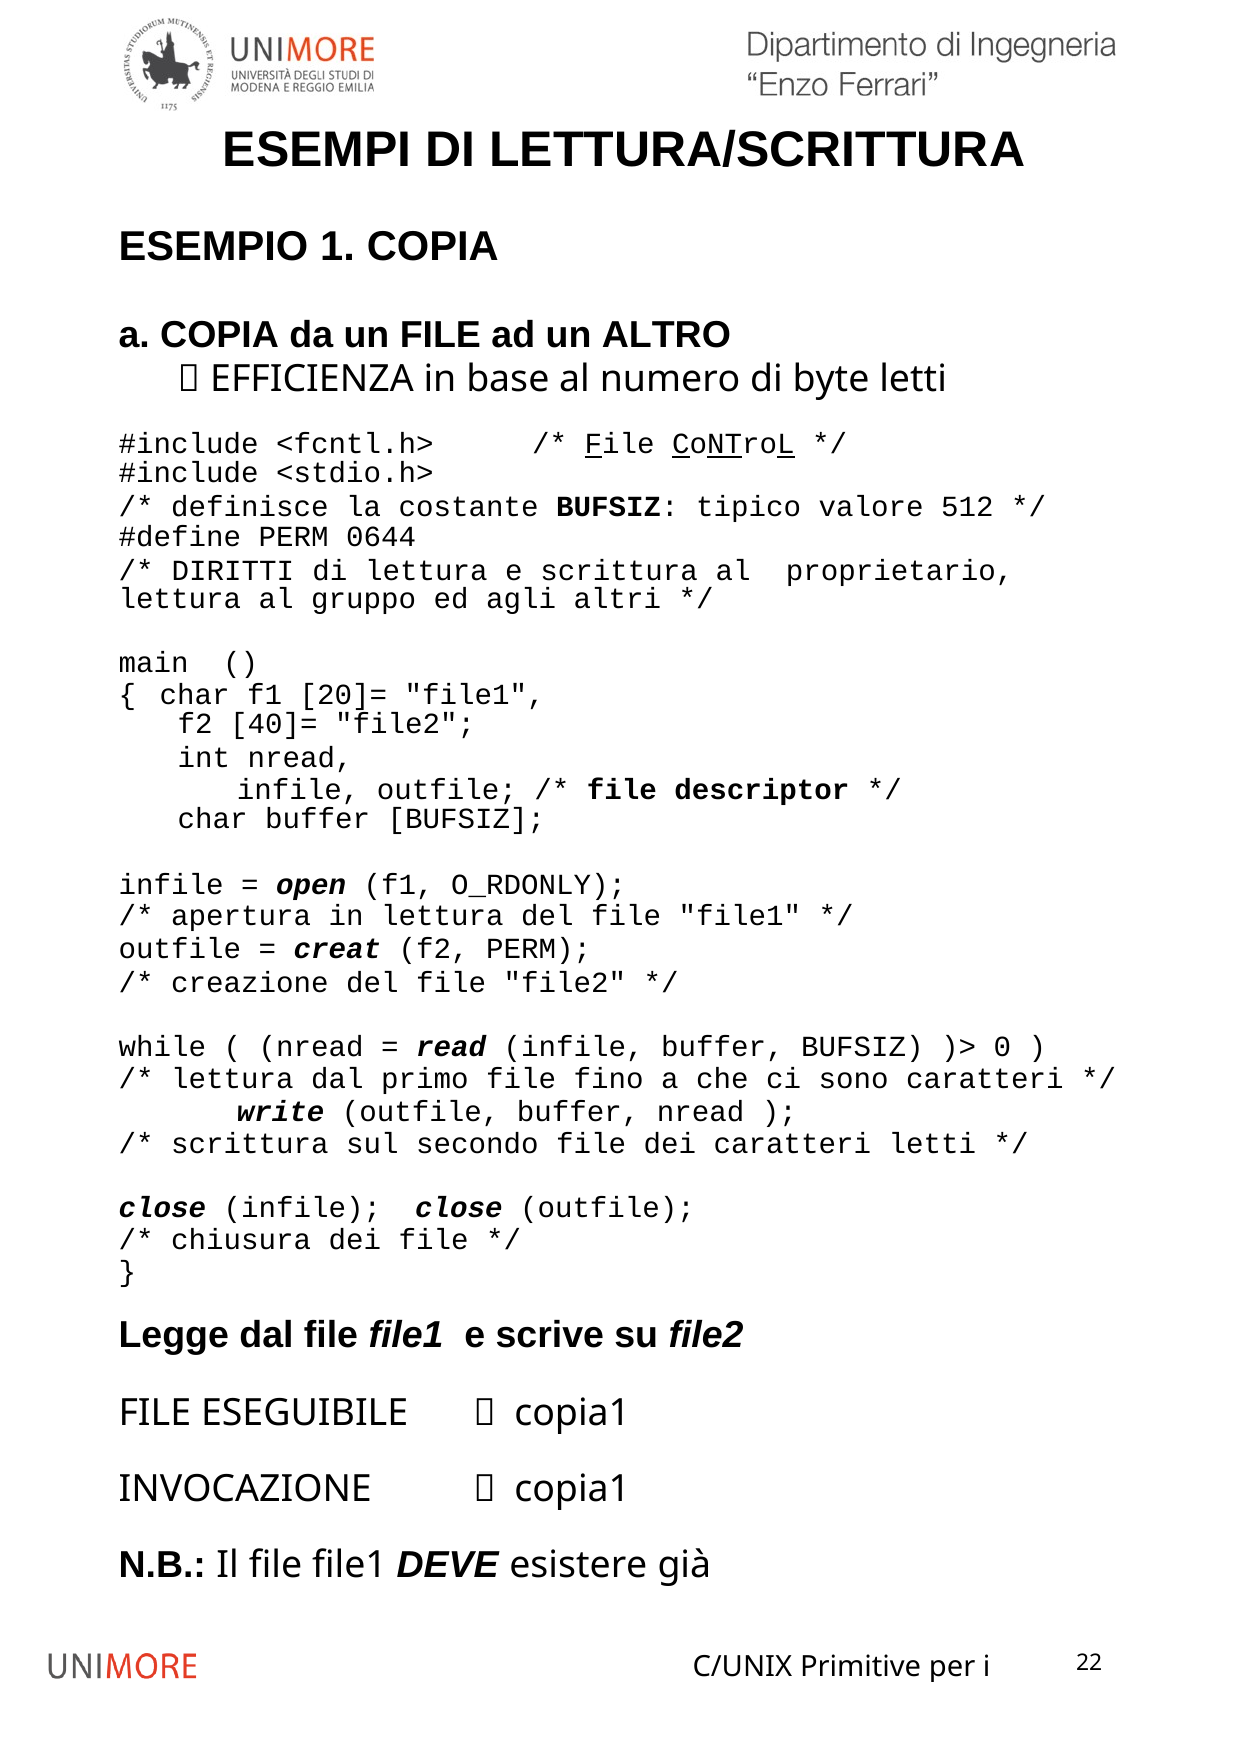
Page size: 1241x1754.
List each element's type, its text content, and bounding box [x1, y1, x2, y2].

text FILE ESEGUIBILE  copia1 [118, 1386, 1169, 1437]
text close (infile); close (outfile); [118, 1192, 1169, 1224]
text /* creazione del file "file2" */ [118, 967, 1169, 999]
text write (outfile, buffer, nread ); [237, 1095, 1169, 1128]
text INVOCAZIONE  copia1 [118, 1461, 1169, 1512]
text int nread, [177, 742, 1169, 773]
text Legge dal file file1 e scrive su file2 [118, 1313, 1169, 1356]
text /* apertura in lettura del file "file1" */ outfile = creat (f2, PERM); [118, 901, 855, 967]
text } [118, 1256, 1169, 1288]
text { char f1 [20]= "file1", f2 [40]= "file2"; [118, 680, 576, 742]
picture [747, 31, 1116, 96]
picture [48, 1653, 197, 1679]
subtitle COPIA da un FILE ad un ALTRO [118, 313, 1169, 357]
picture [123, 17, 374, 111]
text  EFFICIENZA in base al numero di byte letti [177, 357, 1169, 399]
text /* chiusura dei file */ [118, 1224, 1169, 1256]
text N.B.: Il file file1 DEVE esistere già [118, 1538, 1169, 1589]
text infile, outfile; /* file descriptor */ char buffer [BUFSIZ]; [177, 774, 952, 837]
text main () [118, 647, 1169, 679]
text /* scrittura sul secondo file dei caratteri letti */ [118, 1128, 1169, 1160]
text while ( (nread = read (infile, buffer, BUFSIZ) )> 0 ) [118, 1030, 1169, 1063]
text infile = open (f1, O_RDONLY); [118, 869, 1169, 901]
subtitle ESEMPI DI LETTURA/SCRITTURA [222, 119, 1169, 177]
text /* DIRITTI di lettura e scrittura al proprietario, lettura al gruppo ed agli altri */ [118, 555, 1039, 618]
subtitle ESEMPIO 1. COPIA [118, 221, 1169, 269]
text #include <fcntl.h> /* File CoNTroL */ #include <stdio.h> [118, 428, 847, 491]
text /* definisce la costante BUFSIZ: tipico valore 512 */ #define PERM 0644 [118, 491, 1048, 555]
text /* lettura dal primo file fino a che ci sono caratteri */ [118, 1063, 1169, 1095]
